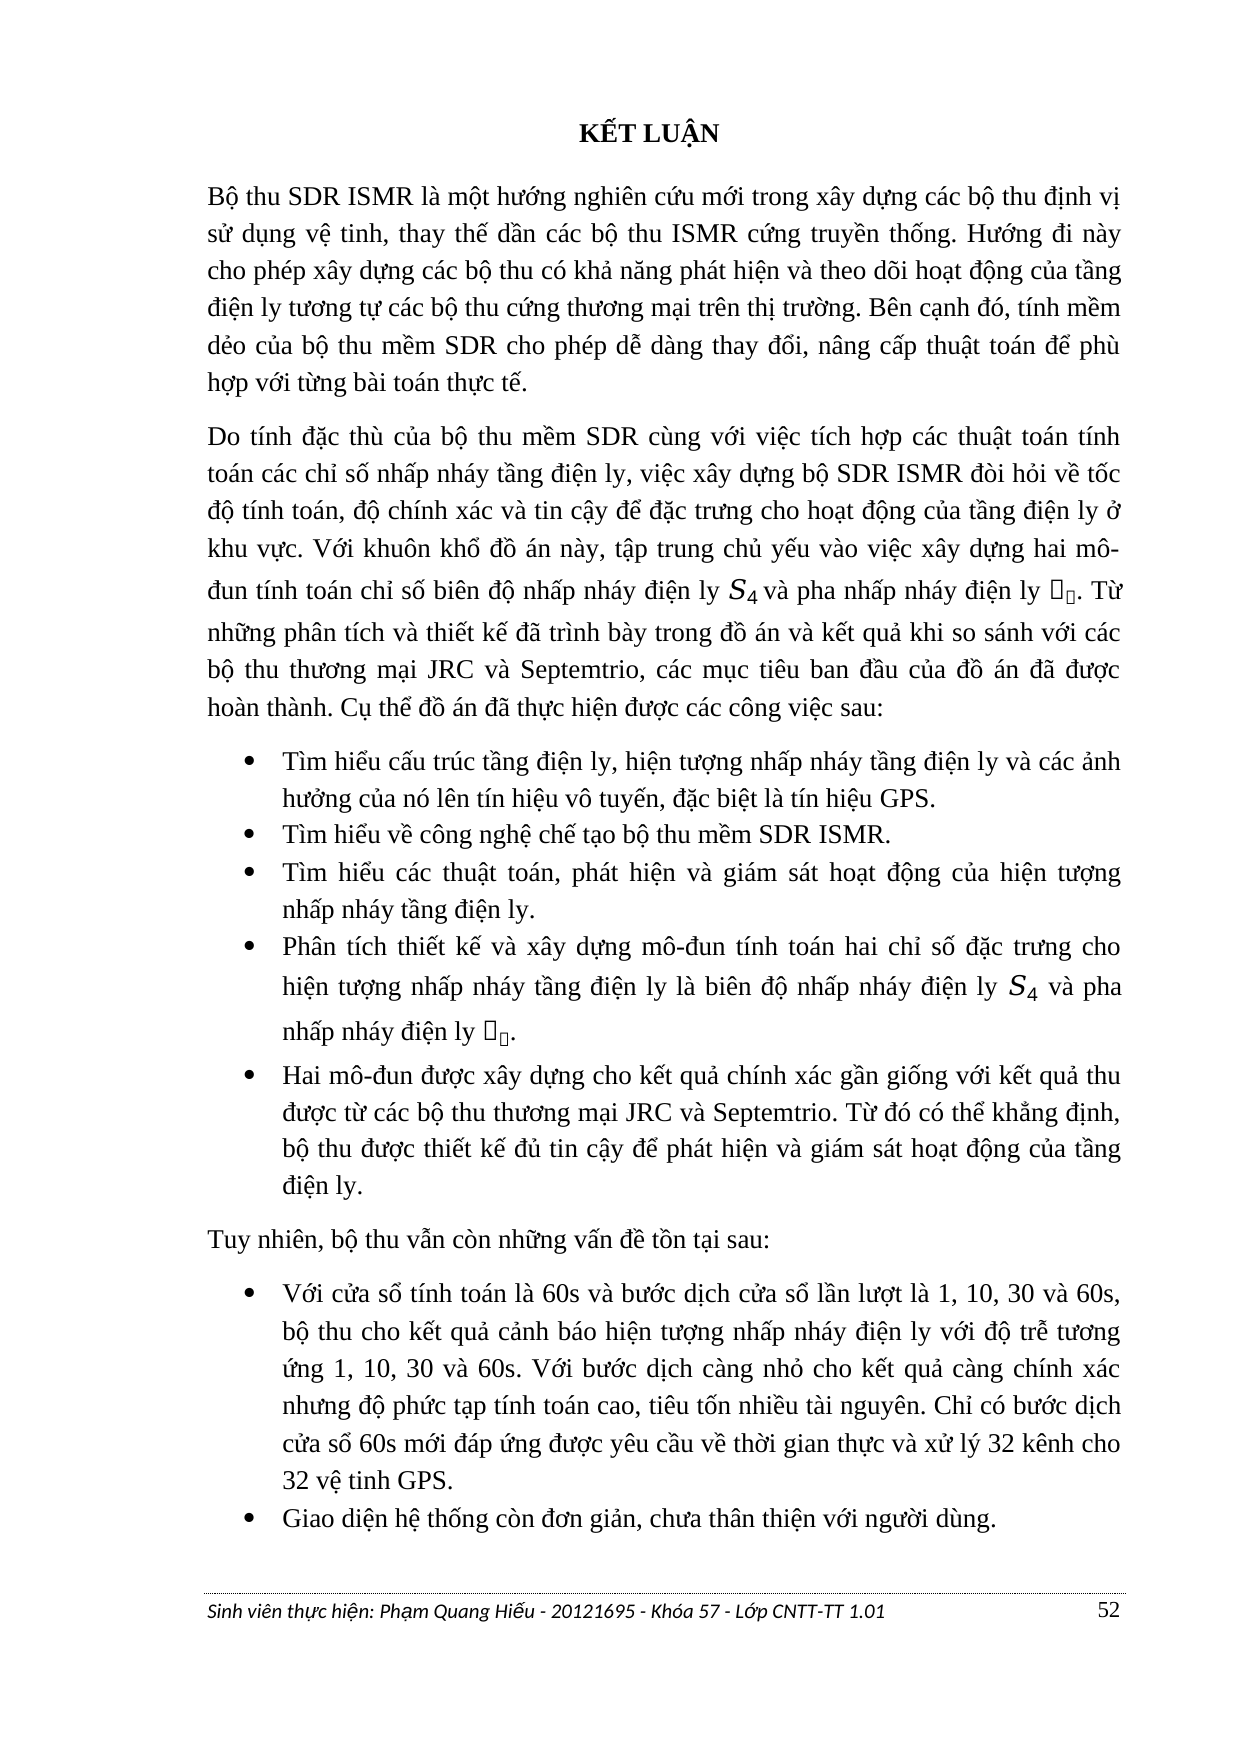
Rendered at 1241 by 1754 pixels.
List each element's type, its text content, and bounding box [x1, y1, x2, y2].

list Hai mô-đun được xây dựng cho kết quả chính xác gần giống với kết quả thu được từ các bộ thu thương mại JRC và Septemtrio. Từ đó có thể khẳng định, bộ thu được thiết kế đủ tin cậy để phát hiện và giám sát hoạt động của tầng điện ly. [244, 1059, 1122, 1200]
list Phân tích thiết kế và xây dựng mô-đun tính toán hai chỉ số đặc trưng cho hiện tượng nhấp nháy tầng điện ly là biên độ nhấp nháy điện ly 𝑆4 và pha nhấp nháy điện ly 𝜎𝜑. [244, 930, 1122, 1052]
list Giao diện hệ thống còn đơn giản, chưa thân thiện với người dùng. [244, 1501, 1192, 1534]
text Bộ thu SDR ISMR là một hướng nghiên cứu mới trong xây dựng các bộ thu định vị sử dụng vệ tinh, thay thế dần các bộ thu ISMR cứng truyền thống. Hướng đi này cho phép xây dựng các bộ thu có khả năng phát hiện và theo dõi hoạt động của tầng điện ly tương tự các bộ thu cứng thương mại trên thị trường. Bên cạnh đó, tính mềm dẻo của bộ thu mềm SDR cho phép dễ dàng thay đổi, nâng cấp thuật toán để phù hợp với từng bài toán thực tế. [207, 179, 1122, 397]
list Với cửa sổ tính toán là 60s và bước dịch cửa sổ lần lượt là 1, 10, 30 và 60s, bộ thu cho kết quả cảnh báo hiện tượng nhấp nháy điện ly với độ trễ tương ứng 1, 10, 30 và 60s. Với bước dịch càng nhỏ cho kết quả càng chính xác nhưng độ phức tạp tính toán cao, tiêu tốn nhiều tài nguyên. Chỉ có bước dịch cửa sổ 60s mới đáp ứng được yêu cầu về thời gian thực và xử lý 32 kênh cho 32 vệ tinh GPS. [244, 1277, 1122, 1495]
list Tìm hiểu về công nghệ chế tạo bộ thu mềm SDR ISMR. [244, 819, 1192, 850]
text Do tính đặc thù của bộ thu mềm SDR cùng với việc tích hợp các thuật toán tính toán các chỉ số nhấp nháy tầng điện ly, việc xây dựng bộ SDR ISMR đòi hỏi về tốc độ tính toán, độ chính xác và tin cậy để đặc trưng cho hoạt động của tầng điện ly ở khu vực. Với khuôn khổ đồ án này, tập trung chủ yếu vào việc xây dựng hai mô- đun tính toán chỉ số biên độ nhấp nháy điện ly 𝑆4 và pha nhấp nháy điện ly 𝜎𝜑. Từ những phân tích và thiết kế đã trình bày trong đồ án và kết quả khi so sánh với các bộ thu thương mại JRC và Septemtrio, các mục tiêu ban đầu của đồ án đã được hoàn thành. Cụ thể đồ án đã thực hiện được các công việc sau: [207, 420, 1122, 722]
list Tìm hiểu cấu trúc tầng điện ly, hiện tượng nhấp nháy tầng điện ly và các ảnh hưởng của nó lên tín hiệu vô tuyến, đặc biệt là tín hiệu GPS. [244, 745, 1122, 813]
list Tìm hiểu các thuật toán, phát hiện và giám sát hoạt động của hiện tượng nhấp nháy tầng điện ly. [244, 856, 1122, 924]
text Tuy nhiên, bộ thu vẫn còn những vấn đề tồn tại sau: [207, 1223, 1192, 1254]
subtitle KẾT LUẬN [175, 117, 1124, 148]
